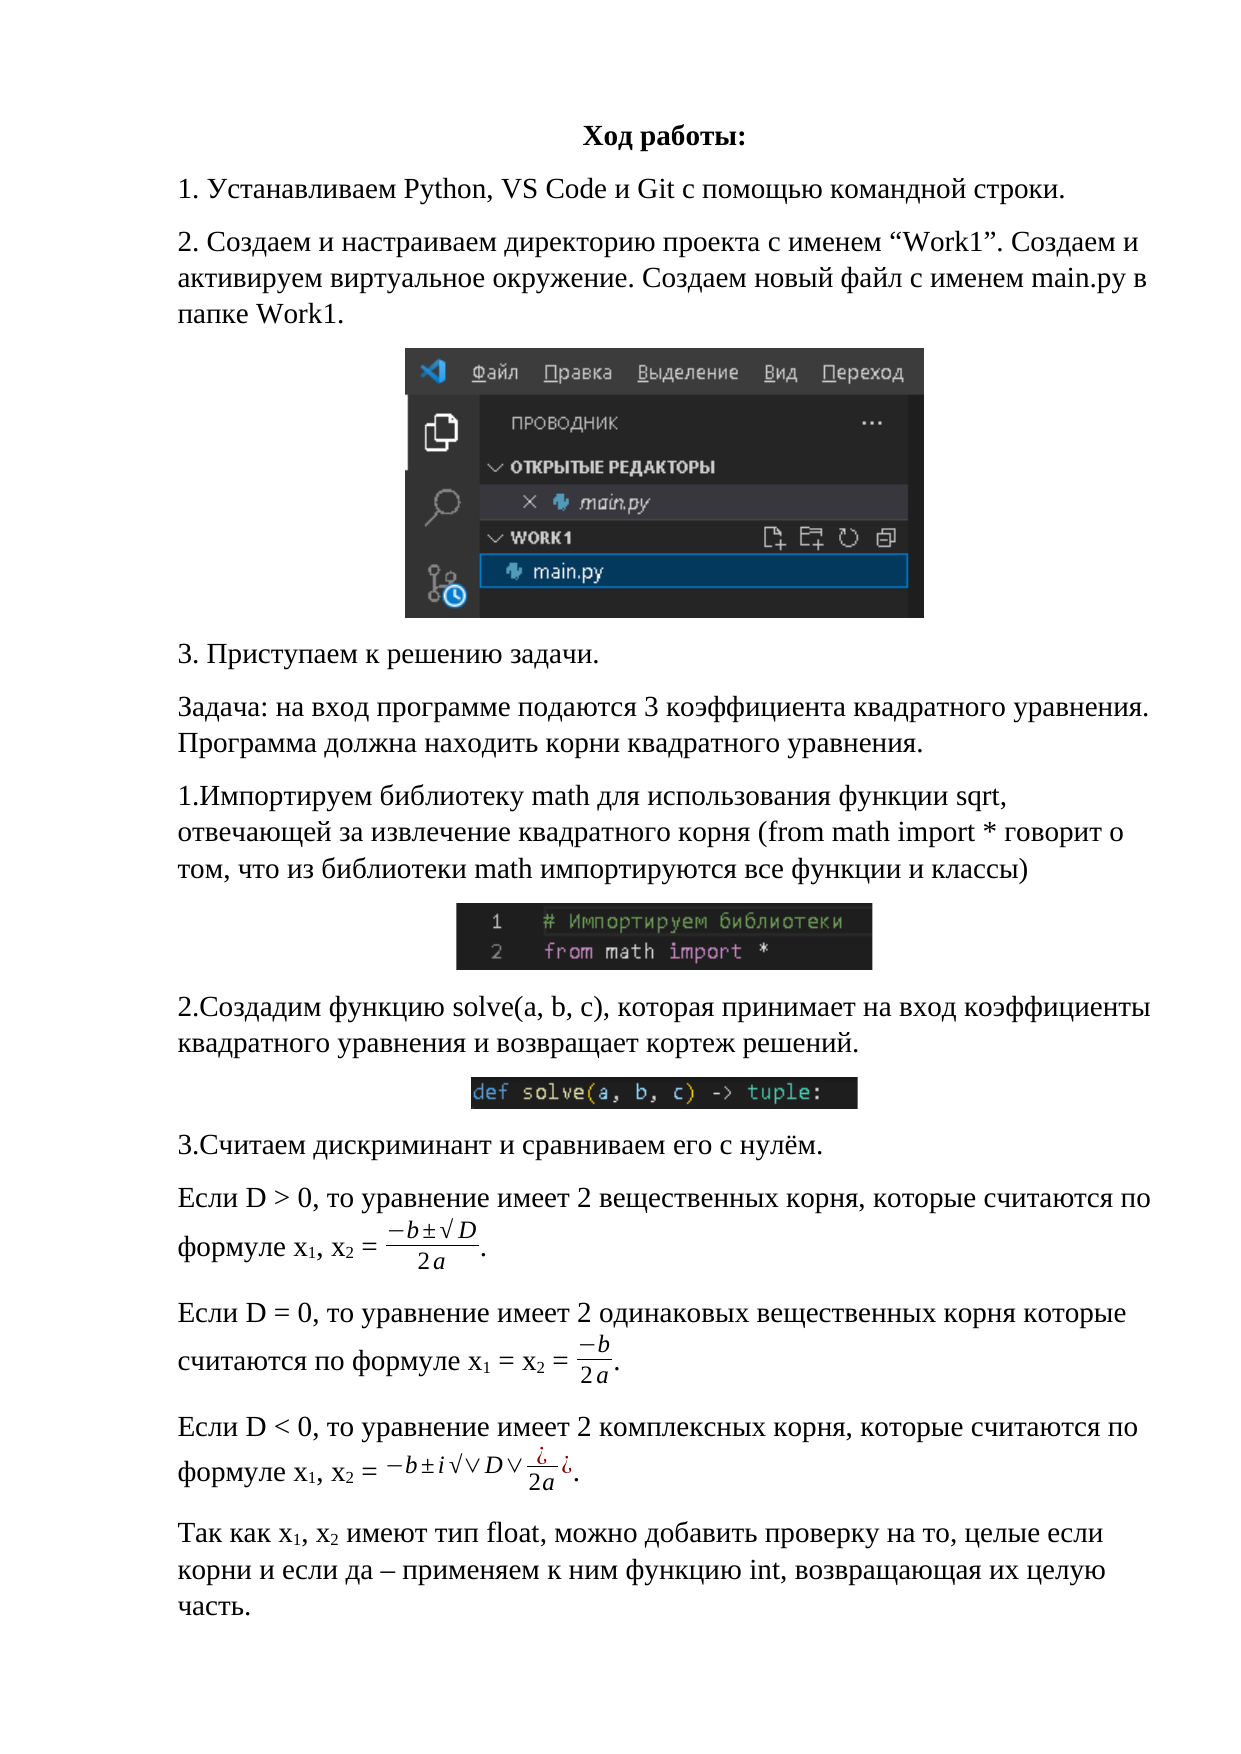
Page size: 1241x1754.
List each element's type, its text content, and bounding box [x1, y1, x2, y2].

text 1.Импортируем библиотеку math для использования функции sqrt, отвечающей за извлечение квадратного корня (from math import * говорит о том, что из библиотеки math импортируются все функции и классы) [177, 778, 1152, 884]
text Задача: на вход программе подаются 3 коэффициента квадратного уравнения. Программа должна находить корни квадратного уравнения. [177, 689, 1152, 759]
picture [456, 903, 873, 970]
text Если D > 0, то уравнение имеет 2 вещественных корня, которые считаются по формуле x1, x2 = . [177, 1180, 1152, 1275]
text Если D = 0, то уравнение имеет 2 одинаковых вещественных корня которые считаются по формуле x1 = x2 = . [177, 1295, 1152, 1390]
text 2.Создадим функцию solve(a, b, c), которая принимает на вход коэффициенты квадратного уравнения и возвращает кортеж решений. [177, 989, 1152, 1058]
text 3. Приступаем к решению задачи. [177, 637, 1152, 670]
text 3.Считаем дискриминант и сравниваем его с нулём. [177, 1127, 1152, 1161]
picture [471, 1077, 858, 1109]
text 1. Устанавливаем Python, VS Code и Git с помощью командной строки. [177, 171, 1152, 204]
picture [405, 348, 924, 618]
text 2. Создаем и настраиваем директорию проекта с именем “Work1”. Создаем и активируем виртуальное окружение. Создаем новый файл с именем main.py в папке Work1. [177, 224, 1152, 329]
text Ход работы: [177, 118, 1152, 152]
text Так как x1, x2 имеют тип float, можно добавить проверку на то, целые если корни и если да – применяем к ним функцию int, возвращающая их целую часть. [177, 1516, 1152, 1621]
text Если D < 0, то уравнение имеет 2 комплексных корня, которые считаются по формуле x1, x2 = . [177, 1409, 1152, 1496]
